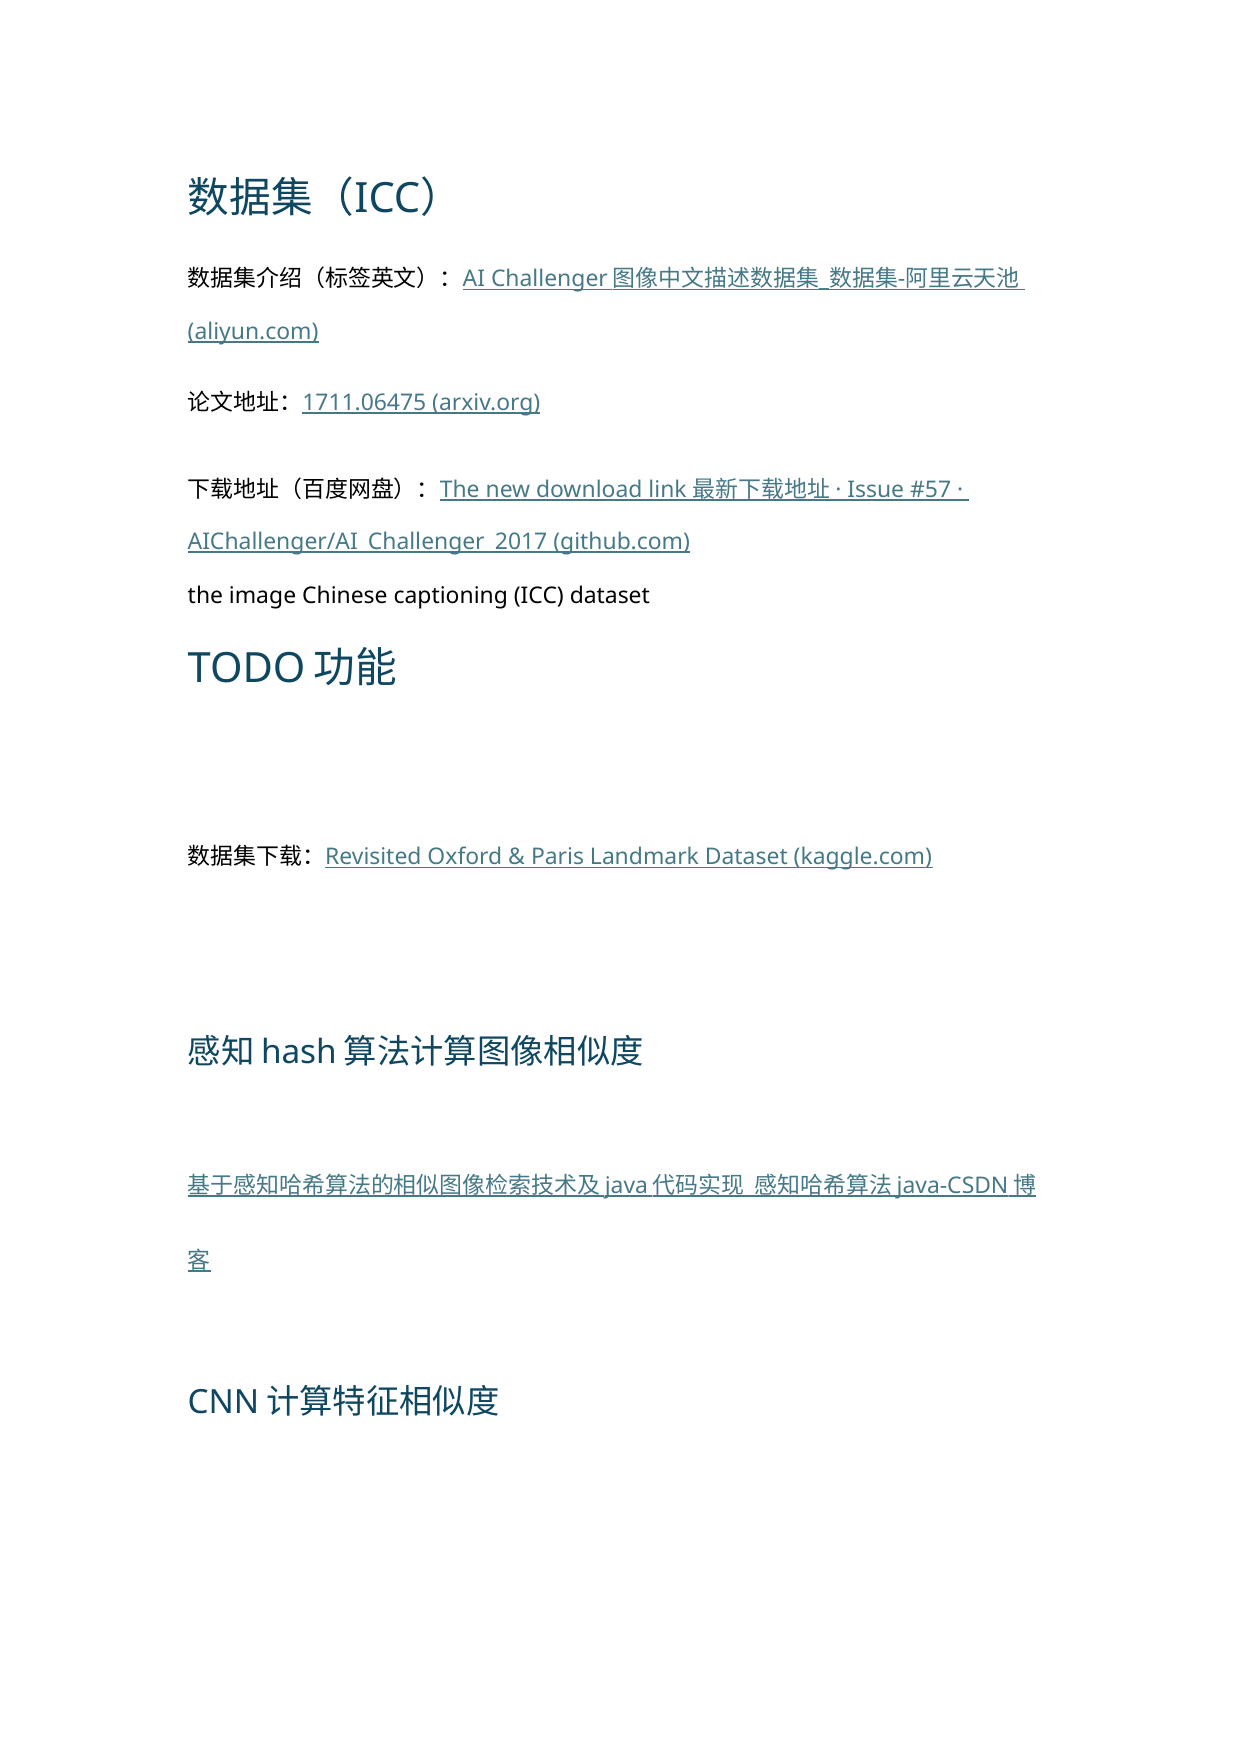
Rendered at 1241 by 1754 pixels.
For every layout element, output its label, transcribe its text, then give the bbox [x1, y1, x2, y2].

text 基于感知哈希算法的相似图像检索技术及java代码实现_感知哈希算法java-CSDN博客 [187, 1151, 1053, 1291]
text 数据集下载：Revisited Oxford & Paris Landmark Dataset (kaggle.com) [187, 822, 1053, 887]
text 数据集介绍（标签英文）：AI Challenger图像中文描述数据集_数据集-阿里云天池 (aliyun.com) [187, 244, 1053, 347]
text 论文地址：1711.06475 (arxiv.org) [187, 368, 1053, 433]
text 下载地址（百度网盘）：The new download link 最新下载地址 · Issue #57 · AIChallenger/AI_Challenger_2017 (github.com) [187, 455, 1053, 557]
subtitle CNN计算特征相似度 [187, 1366, 1053, 1431]
subtitle 数据集（ICC） [187, 162, 1053, 227]
subtitle TODO功能 [187, 632, 1053, 697]
subtitle 感知hash算法计算图像相似度 [187, 1017, 1053, 1082]
text the image Chinese captioning (ICC) dataset [187, 578, 1053, 611]
